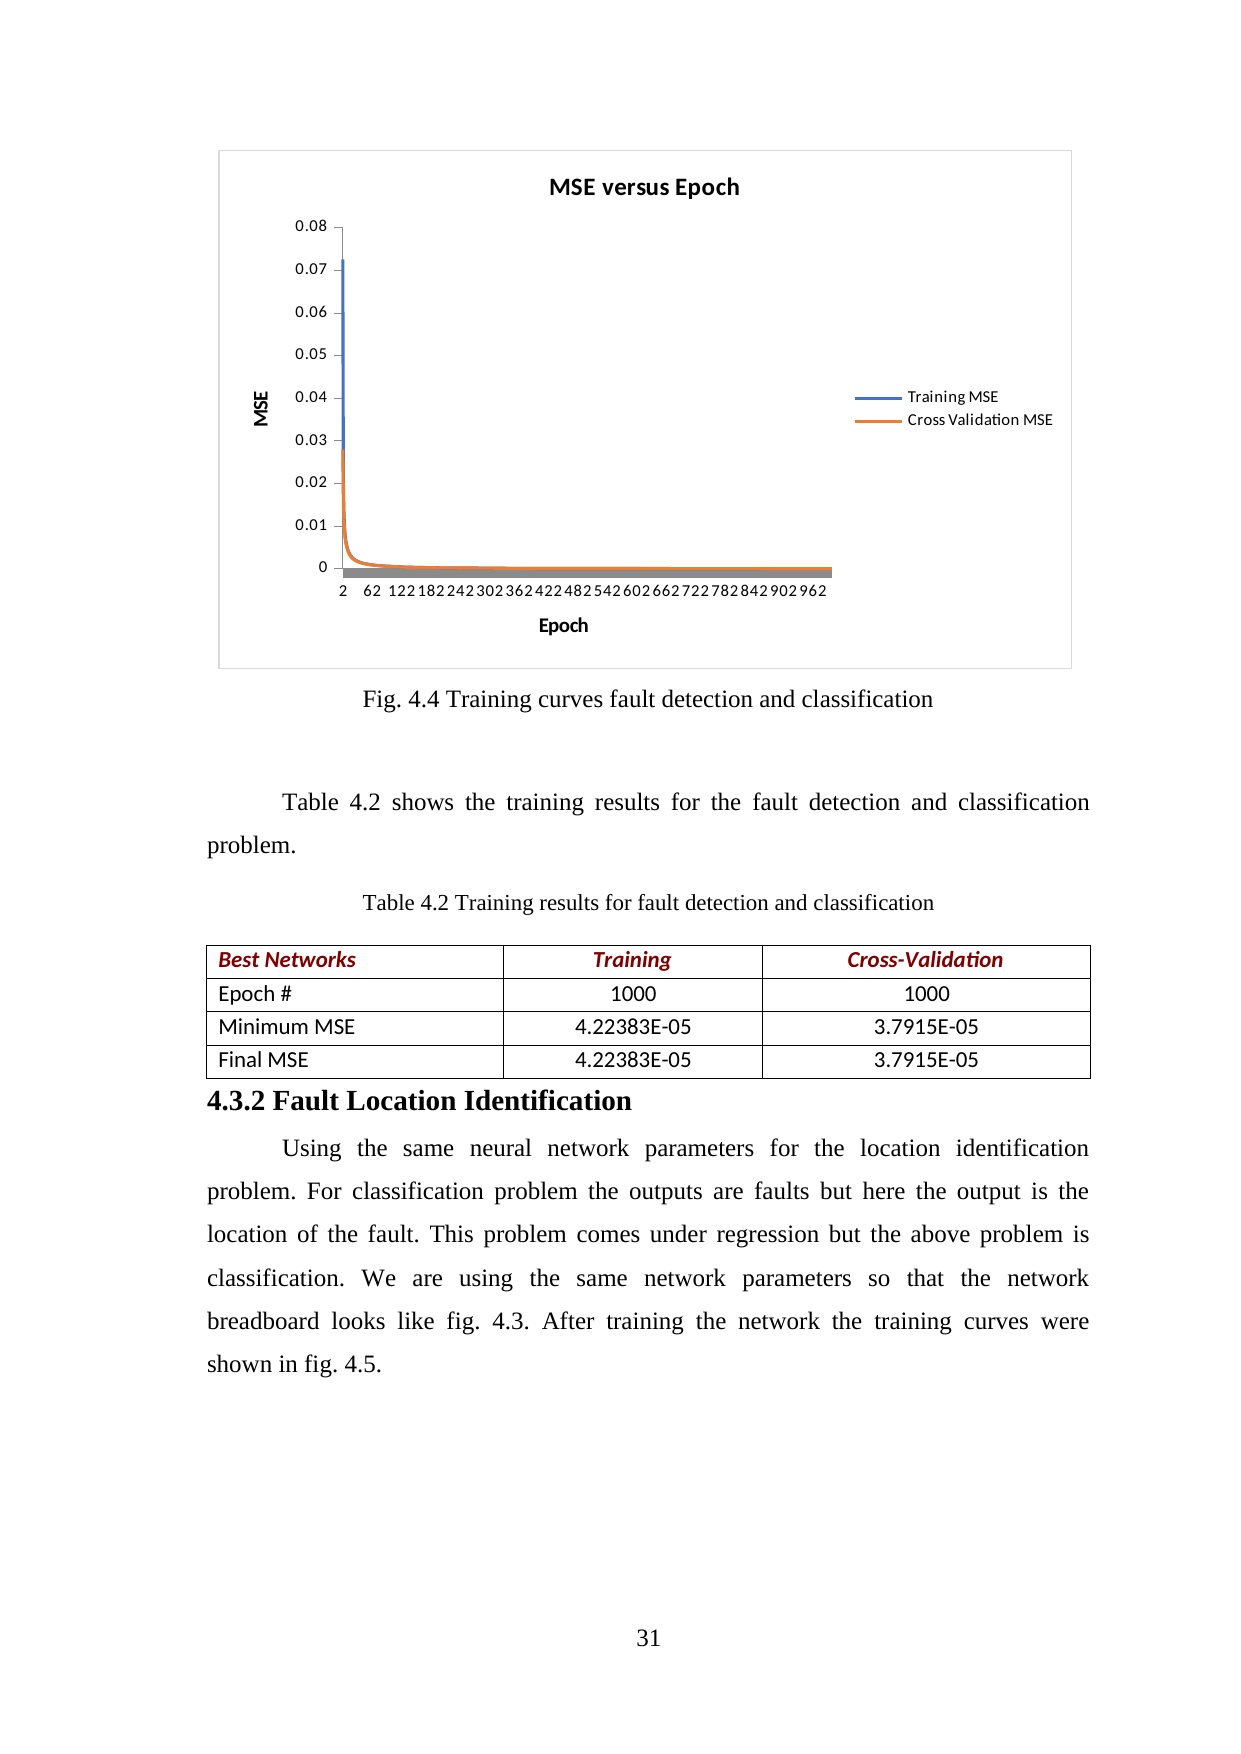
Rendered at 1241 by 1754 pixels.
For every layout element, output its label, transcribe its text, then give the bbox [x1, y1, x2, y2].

text Using the same neural network parameters for the location identification problem. For classification problem the outputs are faults but here the output is the location of the fault. This problem comes under regression but the above problem is classification. We are using the same network parameters so that the network breadboard looks like fig. 4.3. After training the network the training curves were shown in fig. 4.5. [207, 1133, 1090, 1378]
table_cell Best Networks [207, 946, 503, 978]
table_cell Final MSE [207, 1046, 503, 1078]
table_cell 3.7915E-05 [763, 1046, 1090, 1078]
subtitle 4.3.2 Fault Location Identification [207, 1083, 1090, 1117]
table_cell 3.7915E-05 [763, 1012, 1090, 1044]
table_cell 1000 [504, 979, 762, 1011]
table_header [207, 150, 1089, 684]
text Table 4.2 shows the training results for the fault detection and classification problem. [207, 787, 1090, 858]
table_cell 4.22383E-05 [504, 1046, 762, 1078]
table_cell Cross-Validation [763, 946, 1090, 978]
table_cell 4.22383E-05 [504, 1012, 762, 1044]
table_cell 1000 [763, 979, 1090, 1011]
table_cell Fig. 4.4 Training curves fault detection and classification [207, 684, 1089, 727]
table_cell Training [504, 946, 762, 978]
table_header Table 4.2 Training results for fault detection and classification [207, 890, 1090, 944]
table_cell Minimum MSE [207, 1012, 503, 1044]
table_cell Epoch # [207, 979, 503, 1011]
